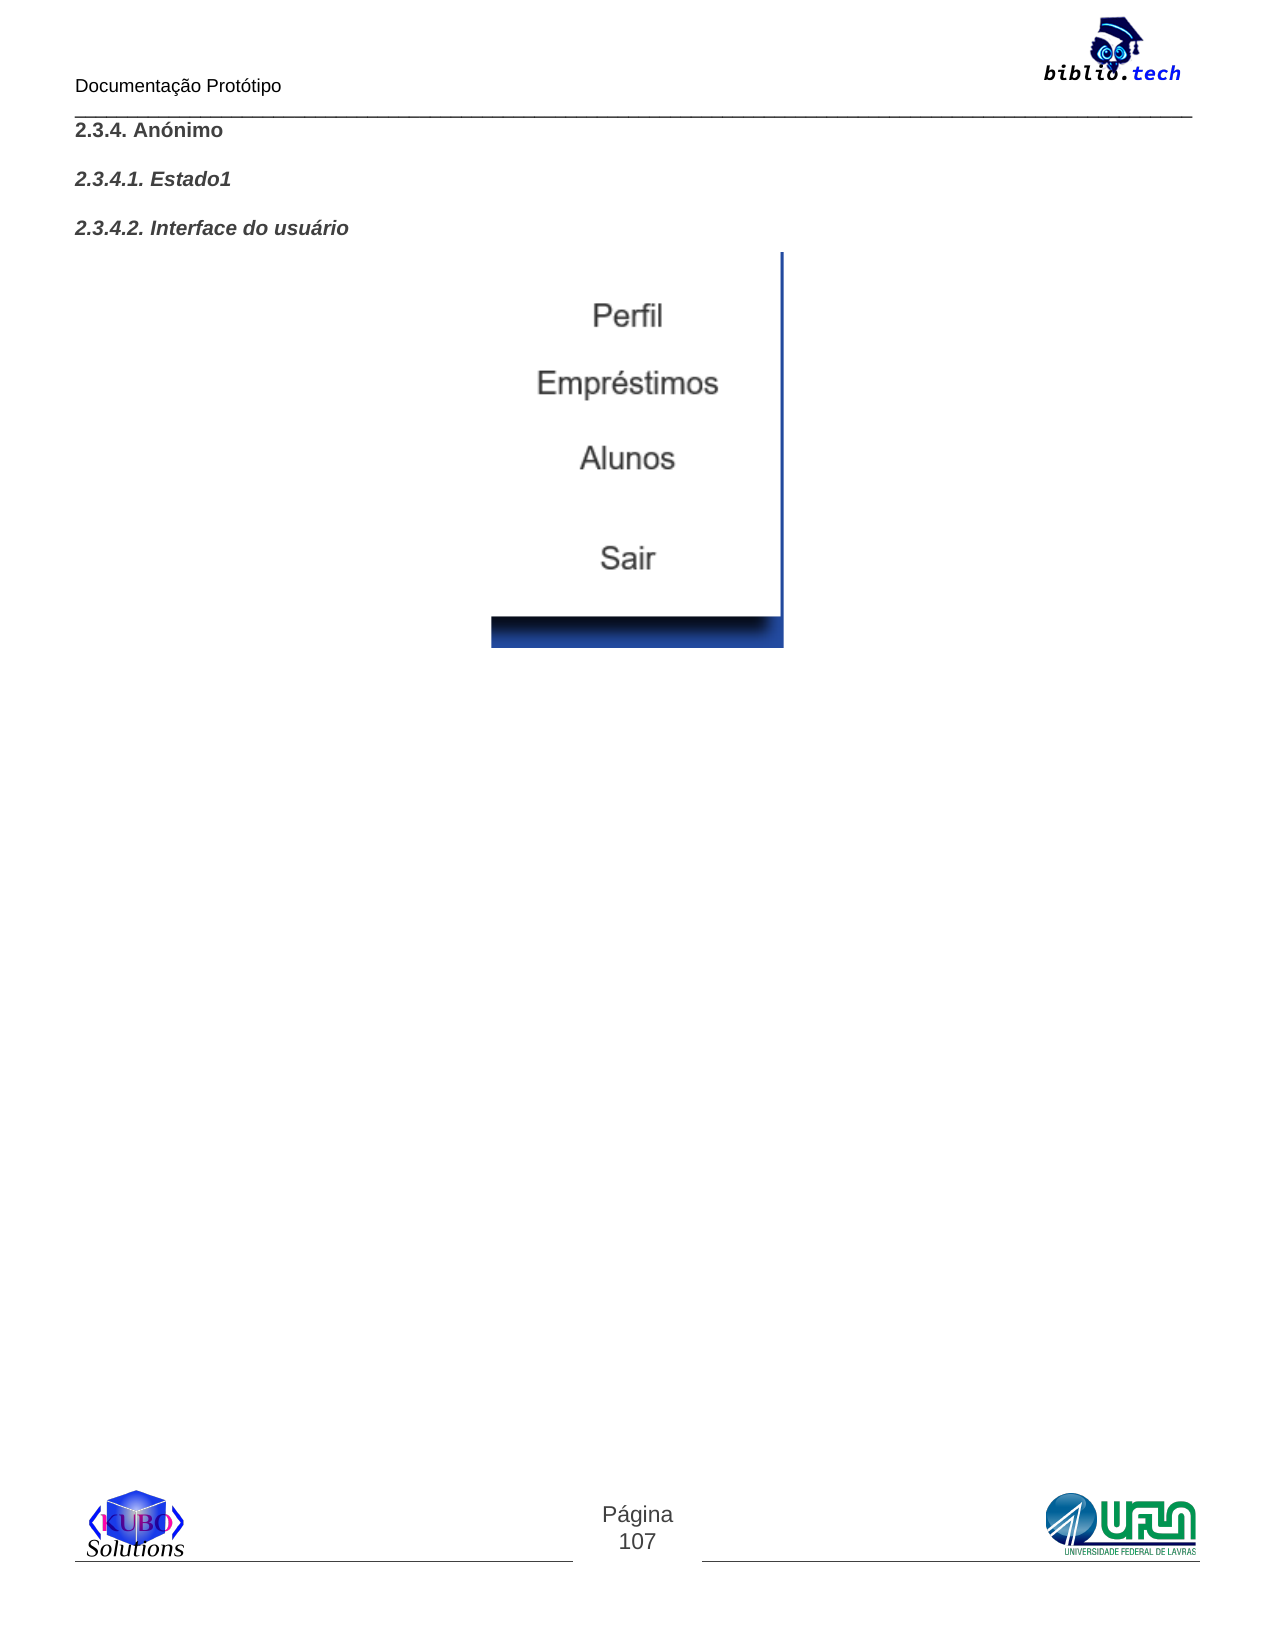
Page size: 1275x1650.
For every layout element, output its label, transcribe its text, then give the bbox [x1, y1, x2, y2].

picture [491, 252, 784, 648]
picture [1046, 1493, 1196, 1555]
subtitle Interface do usuário [75, 216, 1200, 240]
subtitle Estado1 [75, 167, 1200, 191]
picture [1038, 11, 1187, 95]
picture [86, 1472, 185, 1561]
subtitle Anónimo [75, 118, 1200, 142]
